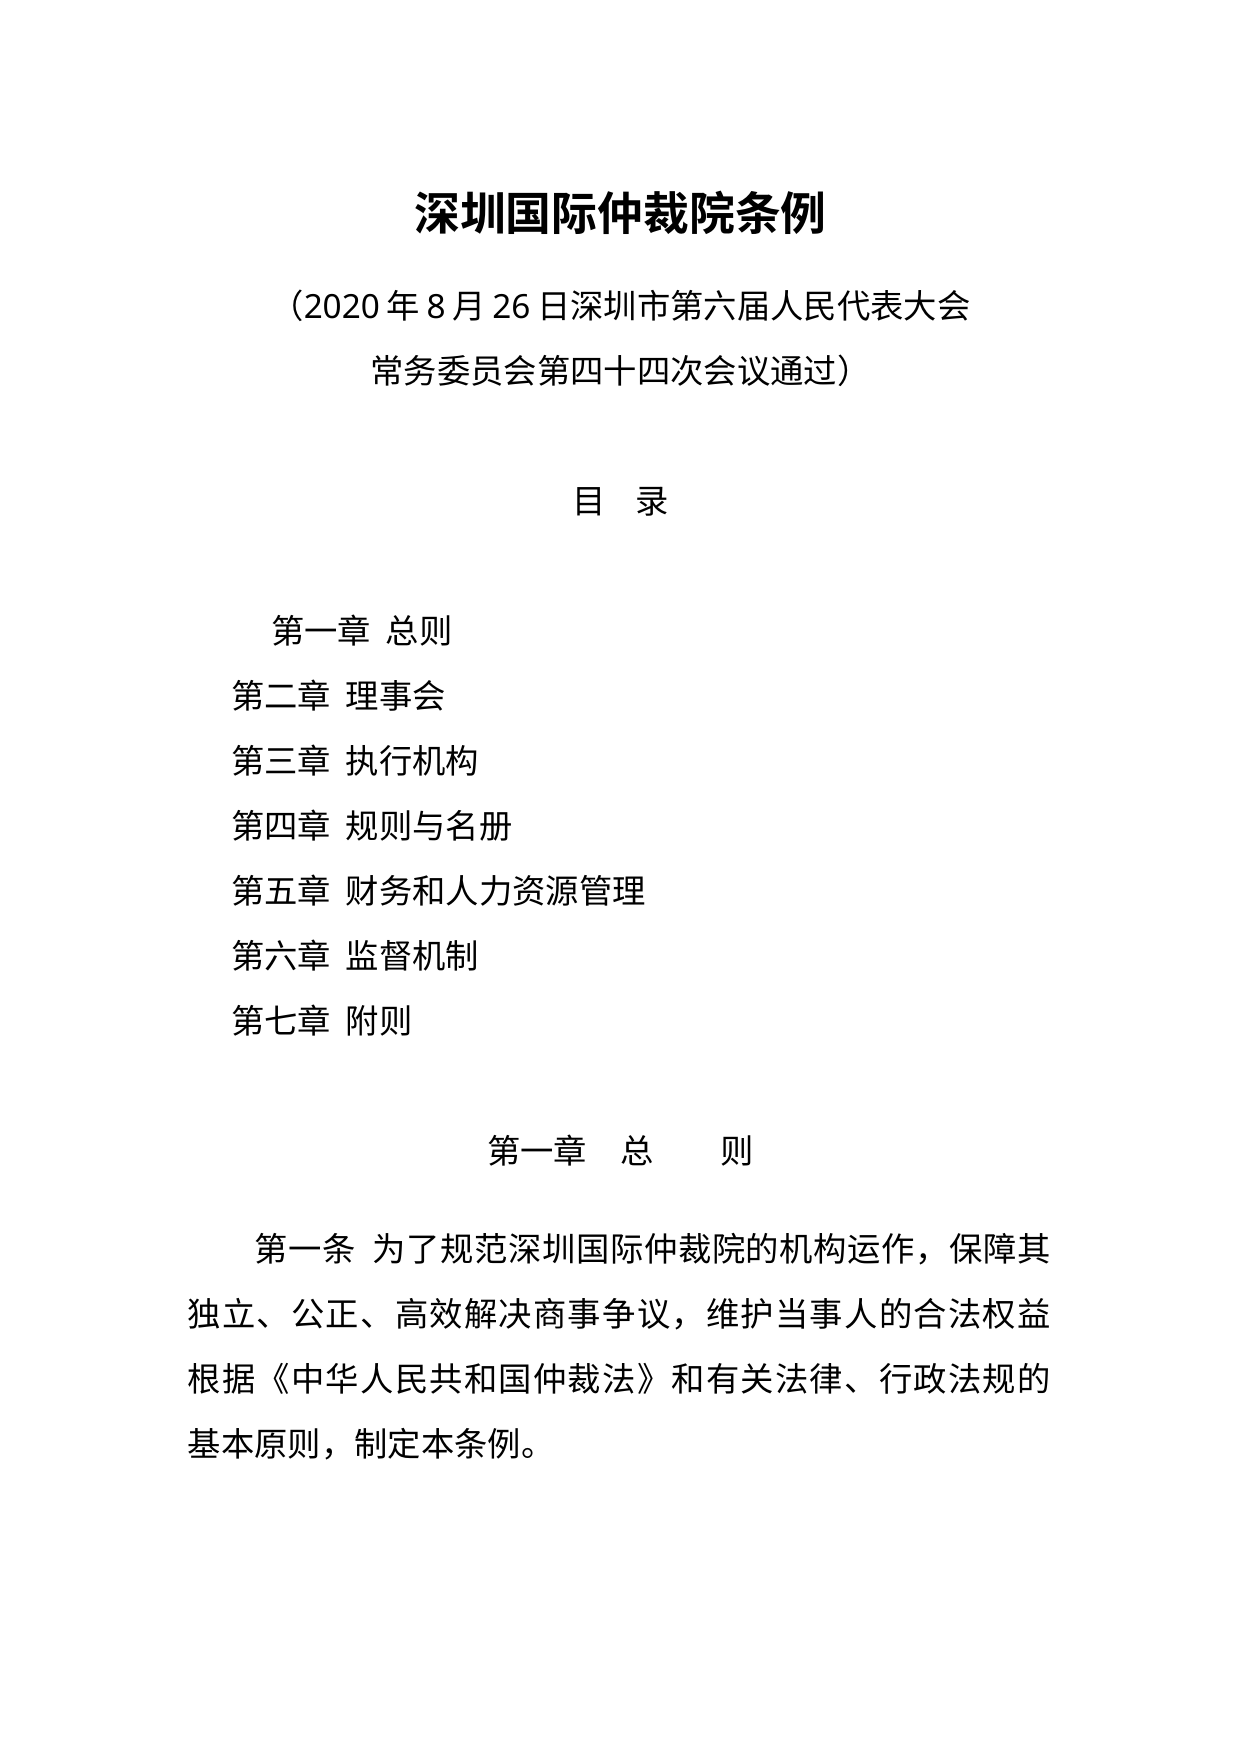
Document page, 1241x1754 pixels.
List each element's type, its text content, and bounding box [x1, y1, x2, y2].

text 常务委员会第四十四次会议通过） [187, 337, 1053, 402]
text 第四章 规则与名册 [187, 792, 1053, 857]
text 第七章 附则 [187, 987, 1053, 1052]
text 第一章 总 则 [187, 1117, 1053, 1182]
text 第三章 执行机构 [187, 727, 1053, 792]
text （2020年8月26日深圳市第六届人民代表大会 [187, 272, 1053, 337]
text 目 录 [187, 467, 1053, 532]
text 第二章 理事会 [187, 662, 1053, 727]
text 第一条 为了规范深圳国际仲裁院的机构运作，保障其独立、公正、高效解决商事争议，维护当事人的合法权益，根据《中华人民共和国仲裁法》和有关法律、行政法规的基本原则，制定本条例。 [187, 1214, 1053, 1474]
text 第一章 总则 [187, 597, 1053, 662]
text 深圳国际仲裁院条例 [187, 162, 1053, 259]
text 第六章 监督机制 [187, 922, 1053, 987]
text 第五章 财务和人力资源管理 [187, 857, 1053, 922]
